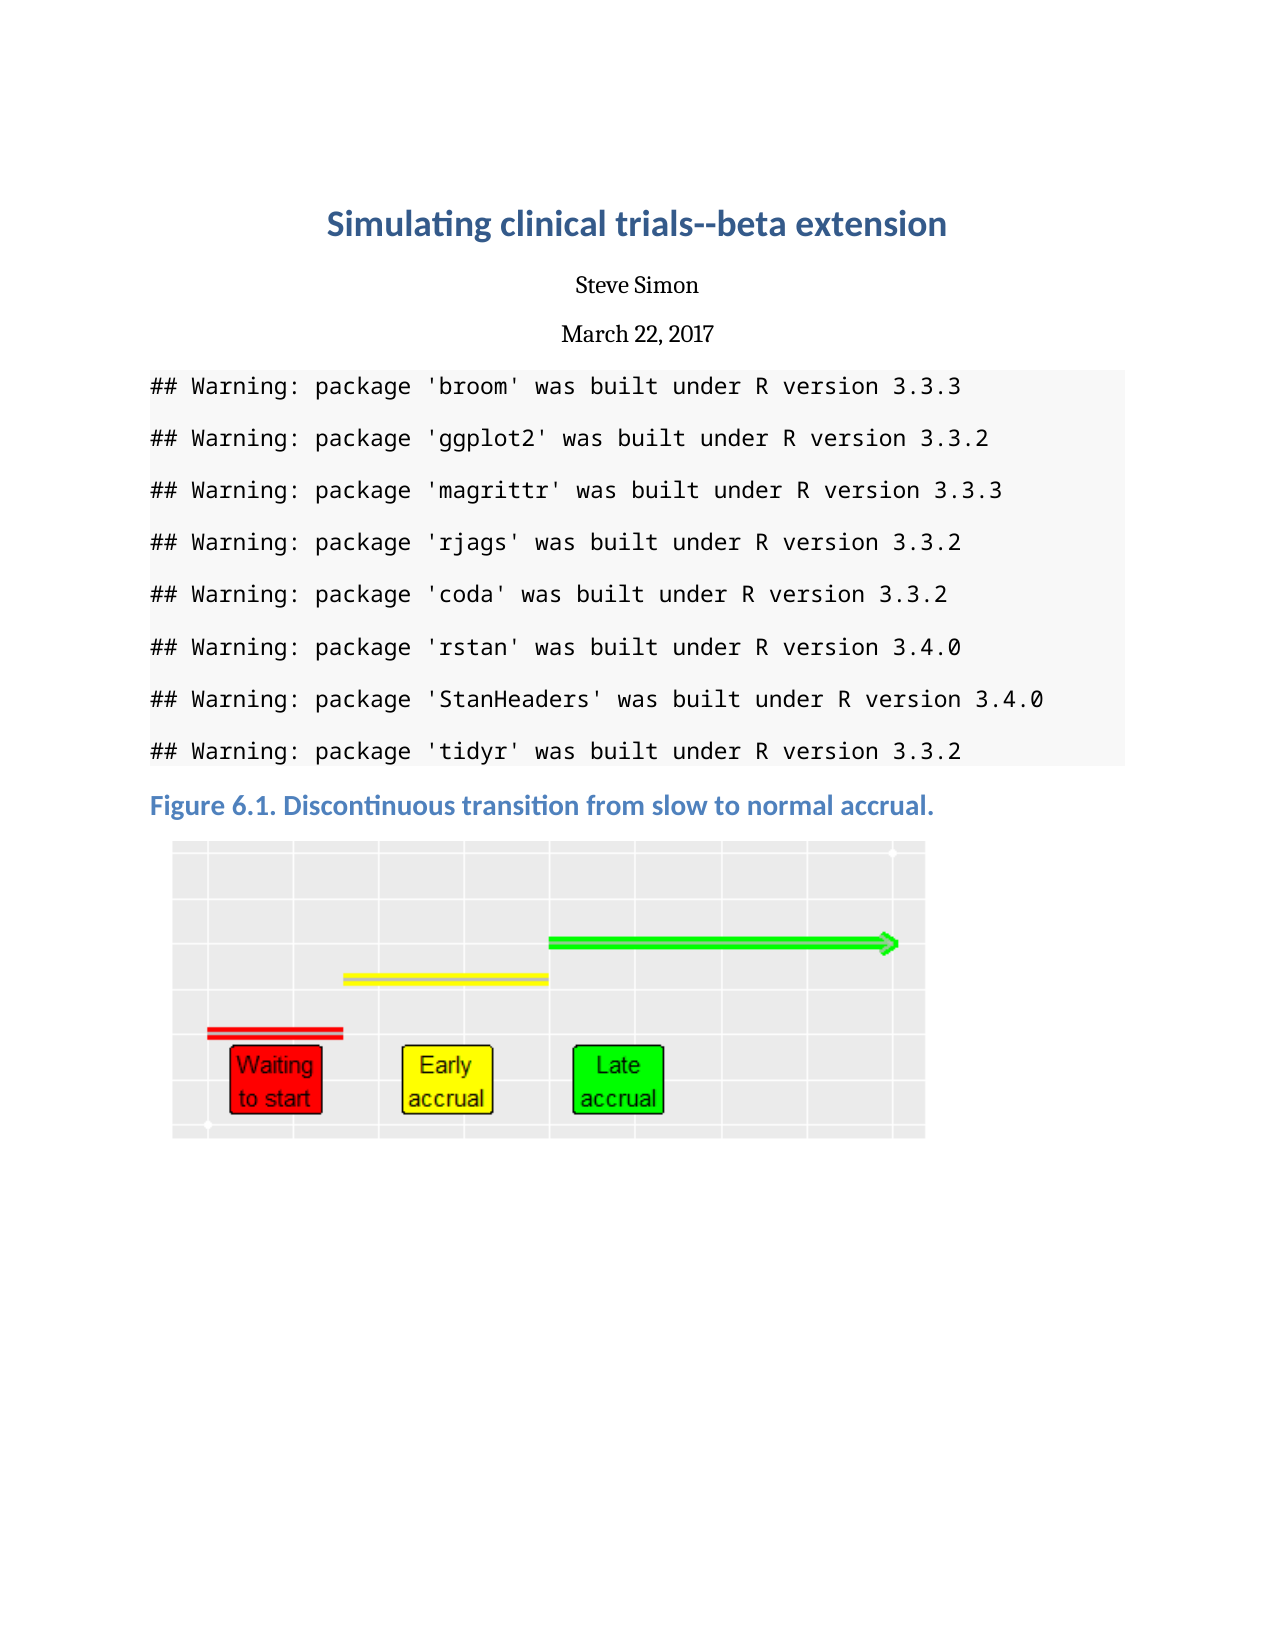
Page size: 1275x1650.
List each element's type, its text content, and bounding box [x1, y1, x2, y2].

text ## Warning: package 'ggplot2' was built under R version 3.3.2 [150, 422, 1125, 453]
text ## Warning: package 'broom' was built under R version 3.3.3 [150, 370, 1125, 401]
text ## Warning: package 'StanHeaders' was built under R version 3.4.0 [150, 682, 1125, 714]
text ## Warning: package 'tidyr' was built under R version 3.3.2 [150, 734, 1125, 766]
text March 22, 2017 [150, 320, 1125, 349]
text ## Warning: package 'rjags' was built under R version 3.3.2 [150, 526, 1125, 557]
subtitle Figure 6.1. Discontinuous transition from slow to normal accrual. [150, 787, 1125, 822]
text ## Warning: package 'rstan' was built under R version 3.4.0 [150, 630, 1125, 662]
text ## Warning: package 'coda' was built under R version 3.3.2 [150, 578, 1125, 609]
text Steve Simon [150, 271, 1125, 299]
text ## Warning: package 'magrittr' was built under R version 3.3.3 [150, 474, 1125, 505]
picture [168, 841, 927, 1145]
title Simulating clinical trials--beta extension [150, 200, 1125, 246]
